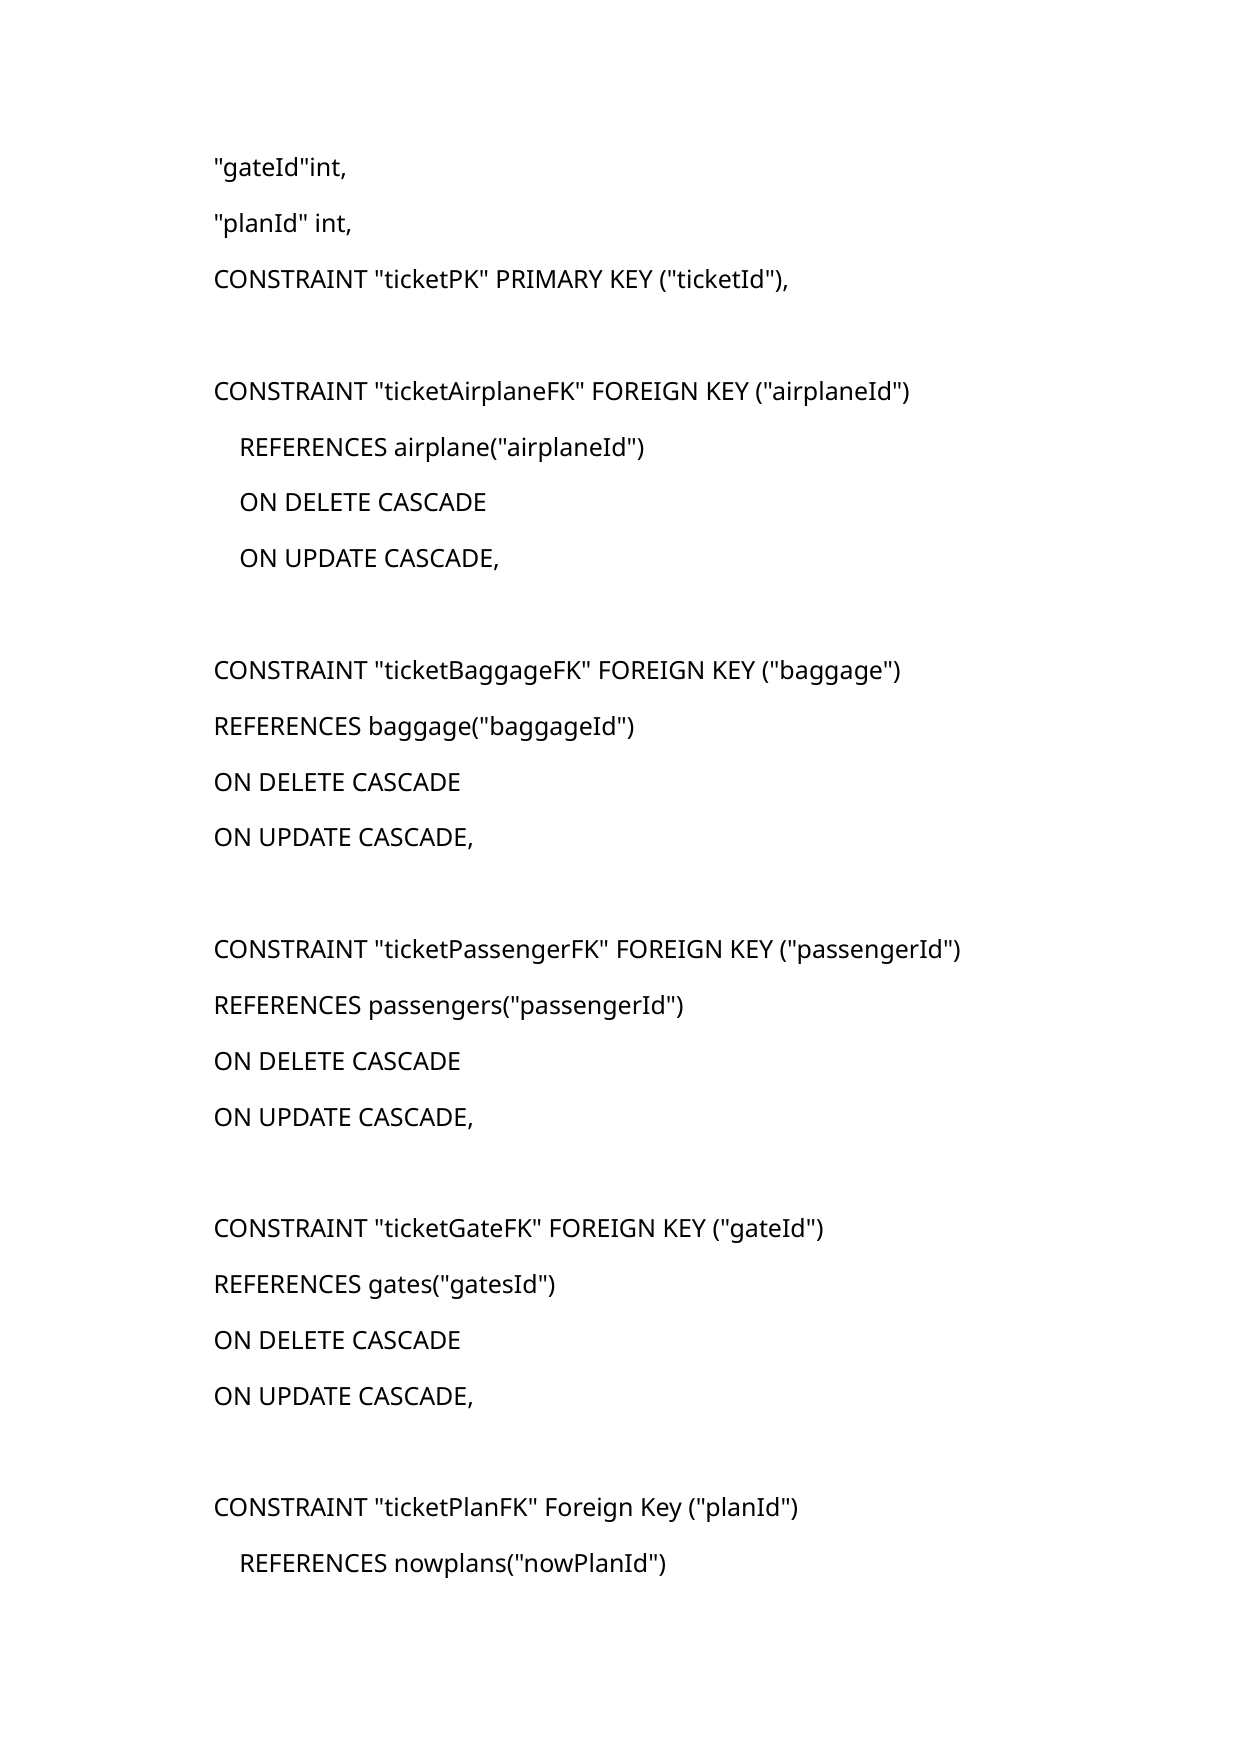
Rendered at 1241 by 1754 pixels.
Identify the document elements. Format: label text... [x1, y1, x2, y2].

text CONSTRAINT "ticketPlanFK" Foreign Key ("planId") [187, 1490, 1053, 1524]
text CONSTRAINT "ticketPK" PRIMARY KEY ("ticketId"), [187, 262, 1053, 296]
text ON UPDATE CASCADE, [187, 541, 1053, 575]
text ON UPDATE CASCADE, [187, 1378, 1053, 1412]
text REFERENCES airplane("airplaneId") [187, 429, 1053, 463]
text "planId" int, [187, 206, 1053, 240]
text ON DELETE CASCADE [187, 764, 1053, 798]
text ON DELETE CASCADE [187, 1322, 1053, 1357]
text REFERENCES passengers("passengerId") [187, 987, 1053, 1022]
text CONSTRAINT "ticketAirplaneFK" FOREIGN KEY ("airplaneId") [187, 373, 1053, 407]
text CONSTRAINT "ticketPassengerFK" FOREIGN KEY ("passengerId") [187, 932, 1053, 966]
text ON UPDATE CASCADE, [187, 1099, 1053, 1133]
text ON DELETE CASCADE [187, 485, 1053, 519]
text REFERENCES baggage("baggageId") [187, 708, 1053, 742]
text REFERENCES gates("gatesId") [187, 1267, 1053, 1301]
text REFERENCES nowplans("nowPlanId") [187, 1546, 1053, 1580]
text ON UPDATE CASCADE, [187, 820, 1053, 854]
text ON DELETE CASCADE [187, 1043, 1053, 1077]
text CONSTRAINT "ticketGateFK" FOREIGN KEY ("gateId") [187, 1211, 1053, 1245]
text CONSTRAINT "ticketBaggageFK" FOREIGN KEY ("baggage") [187, 652, 1053, 687]
text "gateId"int, [187, 150, 1053, 184]
